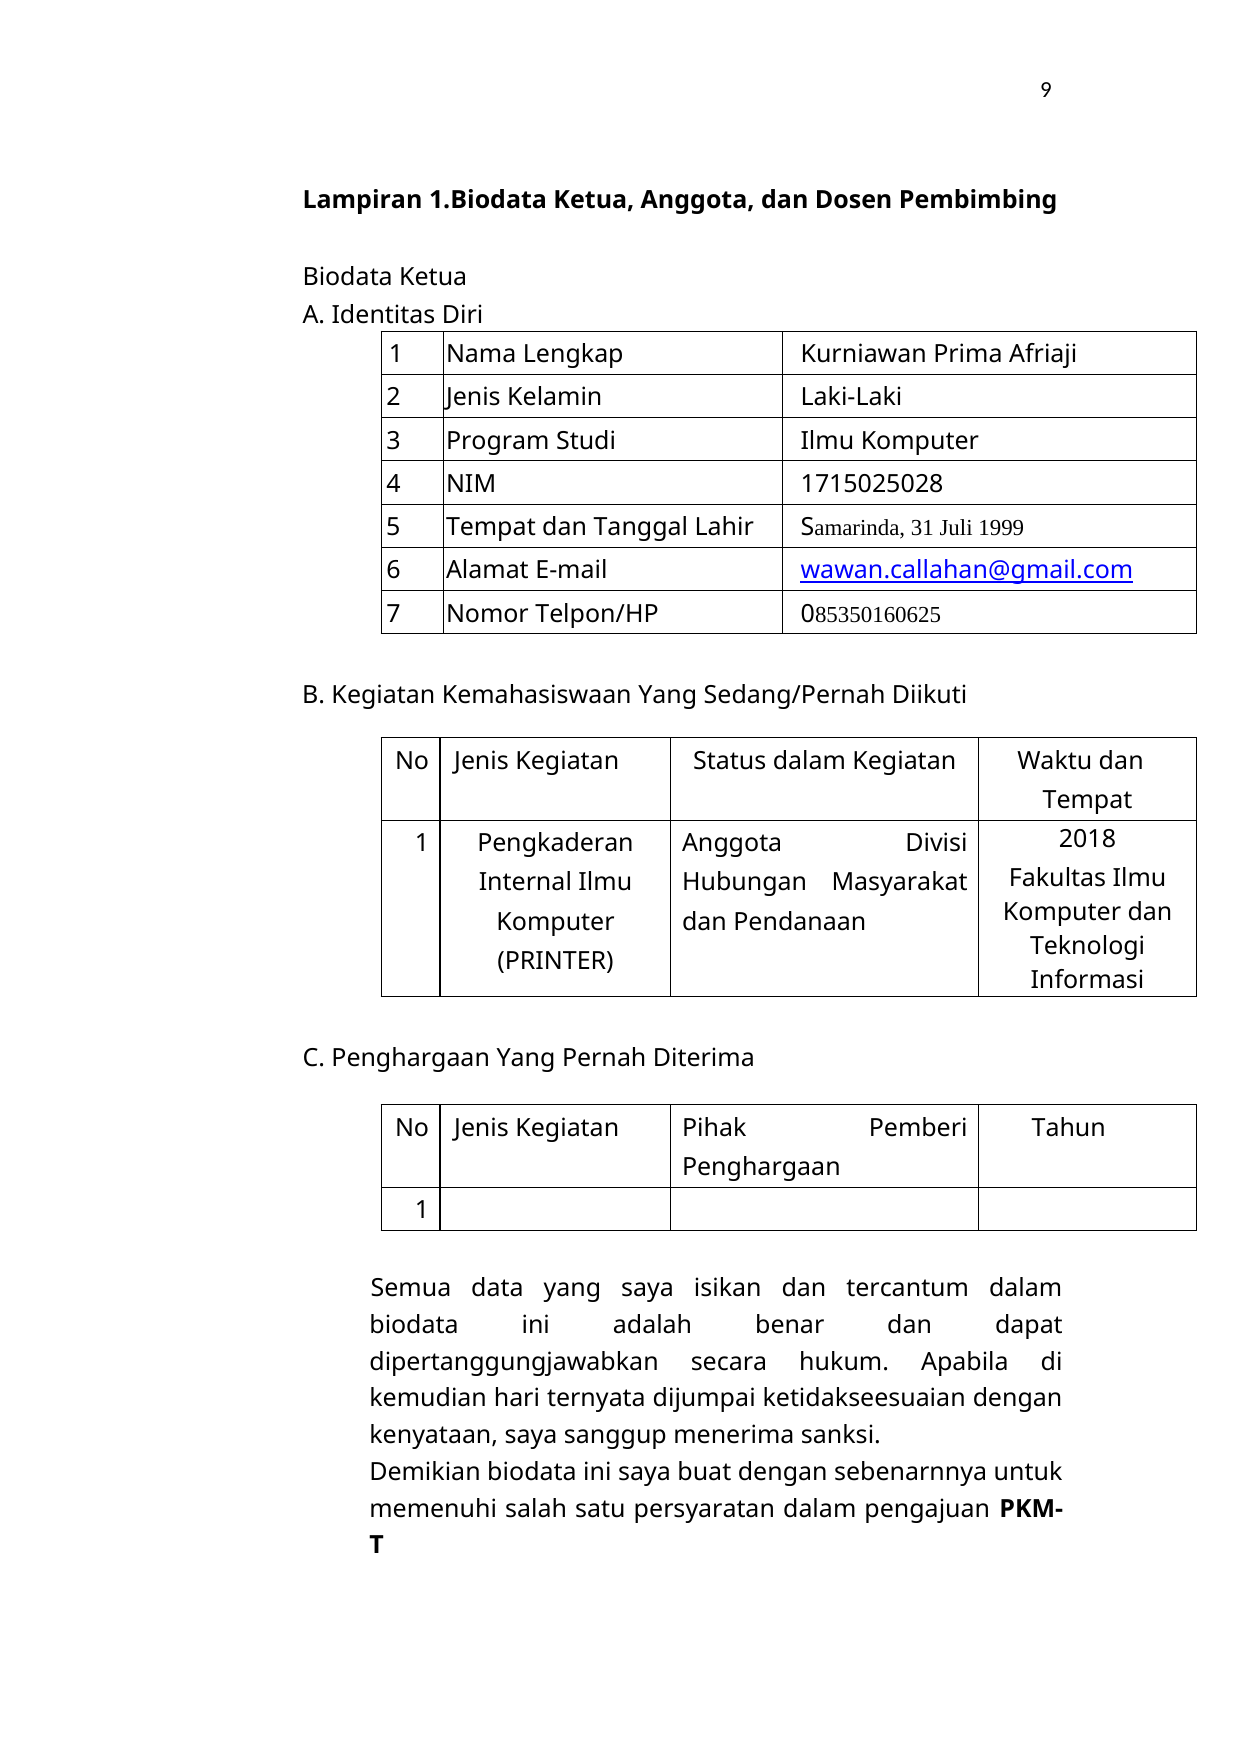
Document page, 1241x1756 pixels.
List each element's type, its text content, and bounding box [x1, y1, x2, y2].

table_cell Program Studi [444, 418, 782, 460]
table_cell Alamat E-mail [444, 548, 782, 590]
table_cell [441, 1188, 670, 1230]
table_header Kurniawan Prima Afriaji [783, 332, 1196, 374]
table_cell 1715025028 [783, 461, 1196, 503]
table_cell Ilmu Komputer [783, 418, 1196, 460]
table_cell 1 [382, 821, 439, 996]
table_cell Anggota Divisi Hubungan Masyarakat dan Pendanaan [671, 821, 978, 996]
table_cell 1 [382, 1188, 439, 1230]
table_header Nama Lengkap [444, 332, 782, 374]
table_cell Jenis Kelamin [444, 375, 782, 417]
table_header Status dalam Kegiatan [671, 738, 978, 819]
table_cell 2018 Fakultas Ilmu Komputer dan Teknologi Informasi [979, 821, 1196, 996]
table_cell NIM [444, 461, 782, 503]
table_cell 7 [382, 591, 443, 633]
table_header Jenis Kegiatan [441, 738, 670, 819]
list Lampiran 1.Biodata Ketua, Anggota, dan Dosen Pembimbing [302, 181, 1063, 216]
table_cell 5 [382, 505, 443, 547]
table_cell 4 [382, 461, 443, 503]
table_header Tahun [979, 1105, 1196, 1187]
list C. Penghargaan Yang Pernah Diterima [302, 1040, 1063, 1074]
table_cell wawan.callahan@gmail.com [783, 548, 1196, 590]
table_header Waktu dan Tempat [979, 738, 1196, 819]
table_cell [979, 1188, 1196, 1230]
table_cell 085350160625 [783, 591, 1196, 633]
list A. Identitas Diri [302, 296, 1063, 331]
table_header No [382, 1105, 439, 1187]
text Semua data yang saya isikan dan tercantum dalam biodata ini adalah benar dan dapat dipertanggungjawabkan secara hukum. Apabila di kemudian hari ternyata dijumpai ketidakseesuaian dengan kenyataan, saya sanggup menerima sanksi. [369, 1270, 1063, 1451]
table_cell [671, 1188, 978, 1230]
table_header Jenis Kegiatan [441, 1105, 670, 1187]
table_cell Pengkaderan Internal Ilmu Komputer (PRINTER) [441, 821, 670, 996]
table_cell 3 [382, 418, 443, 460]
table_cell 2 [382, 375, 443, 417]
table_header 1 [382, 332, 443, 374]
table_header Pihak Pemberi Penghargaan [671, 1105, 978, 1187]
table_cell Tempat dan Tanggal Lahir [444, 505, 782, 547]
table_cell Nomor Telpon/HP [444, 591, 782, 633]
table_header No [382, 738, 439, 819]
list Biodata Ketua [302, 258, 1063, 292]
table_cell 6 [382, 548, 443, 590]
text Demikian biodata ini saya buat dengan sebenarnnya untuk memenuhi salah satu persyaratan dalam pengajuan PKM-T [369, 1454, 1063, 1561]
table_cell Laki-Laki [783, 375, 1196, 417]
table_cell Samarinda, 31 Juli 1999 [783, 505, 1196, 547]
list B. Kegiatan Kemahasiswaan Yang Sedang/Pernah Diikuti [295, 677, 1063, 737]
